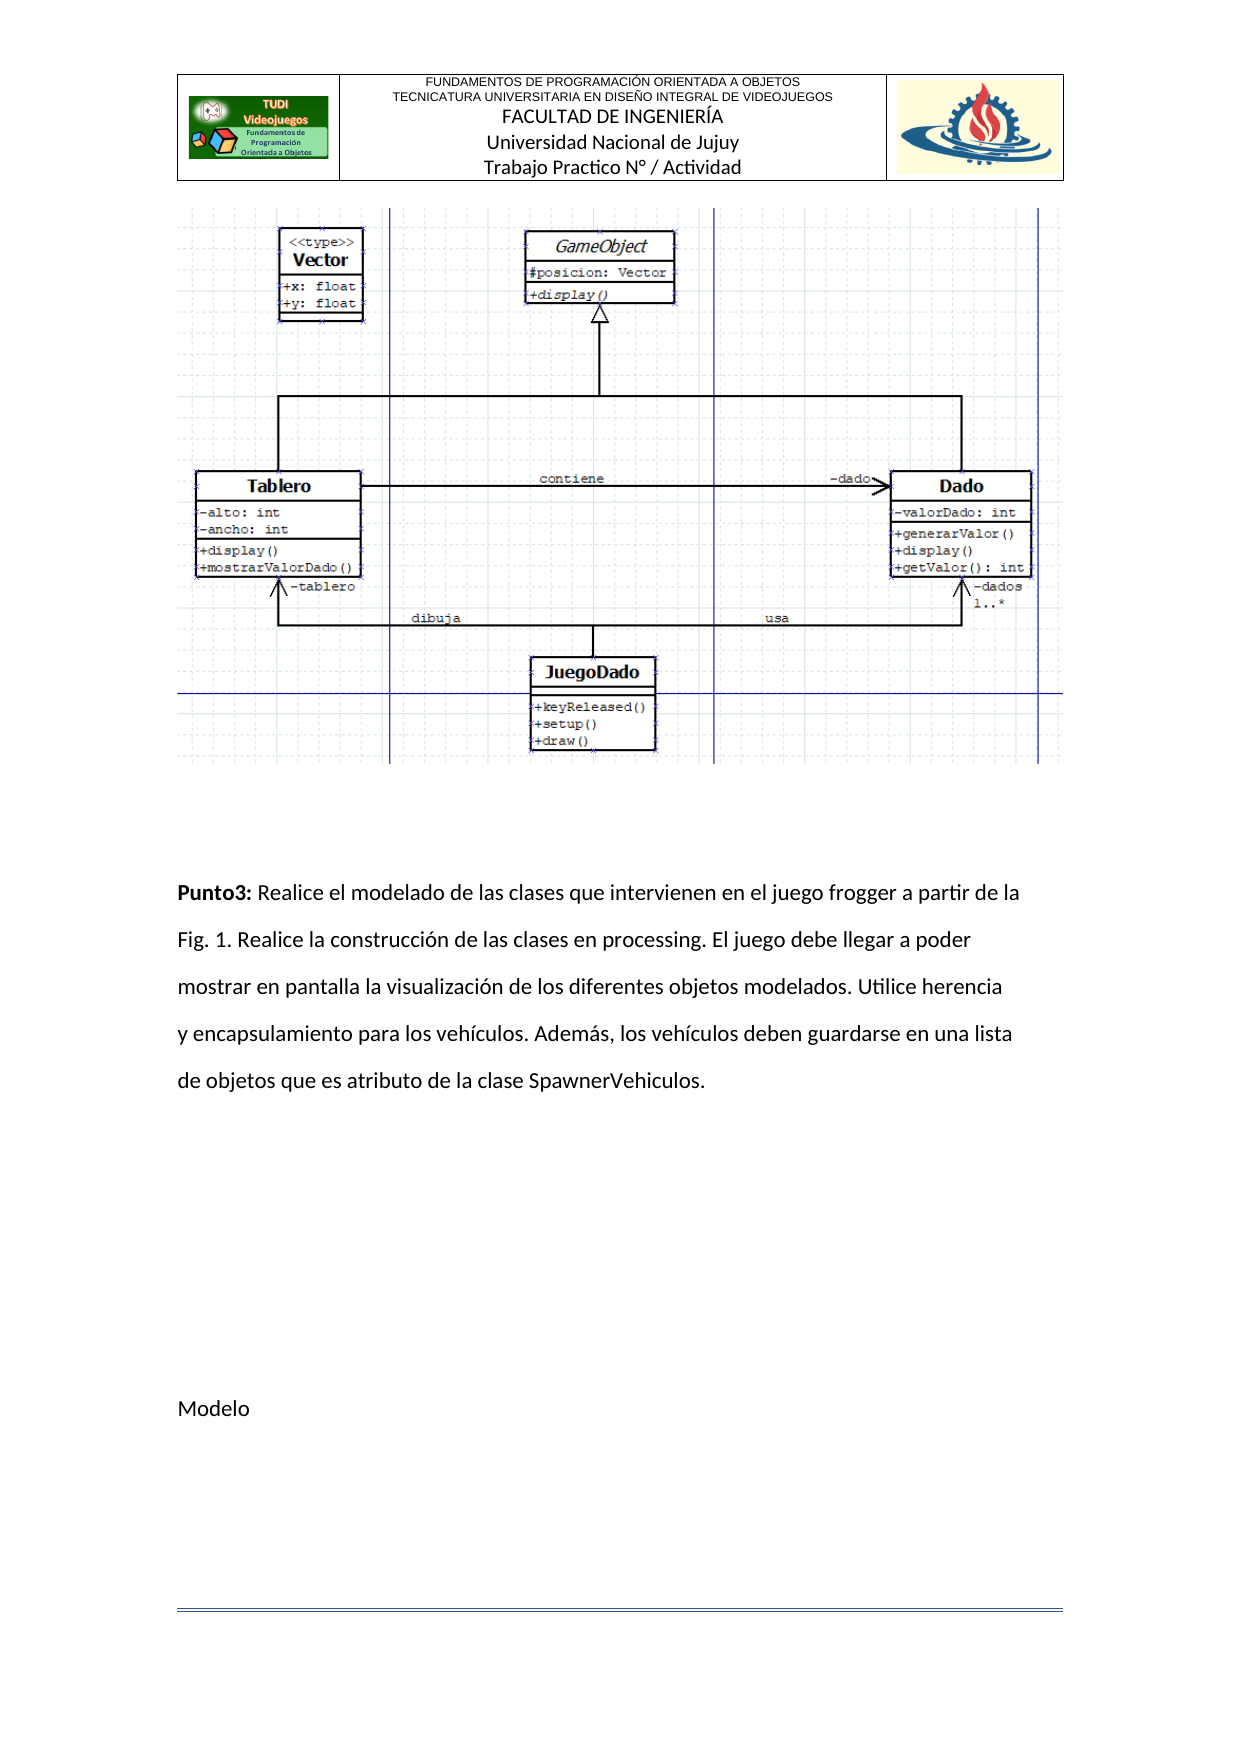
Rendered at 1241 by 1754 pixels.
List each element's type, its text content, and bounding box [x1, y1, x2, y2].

picture [188, 96, 329, 159]
text Punto3: Realice el modelado de las clases que intervienen en el juego frogger a partir de la [177, 878, 1063, 906]
text de objetos que es atributo de la clase SpawnerVehiculos. [177, 1066, 1063, 1094]
text mostrar en pantalla la visualización de los diferentes objetos modelados. Utilice herencia [177, 972, 1063, 1000]
picture [897, 80, 1060, 174]
text y encapsulamiento para los vehículos. Además, los vehículos deben guardarse en una lista [177, 1019, 1063, 1047]
picture [177, 208, 1063, 766]
text Fig. 1. Realice la construcción de las clases en processing. El juego debe llegar a poder [177, 925, 1063, 953]
text Modelo [177, 1394, 1063, 1422]
